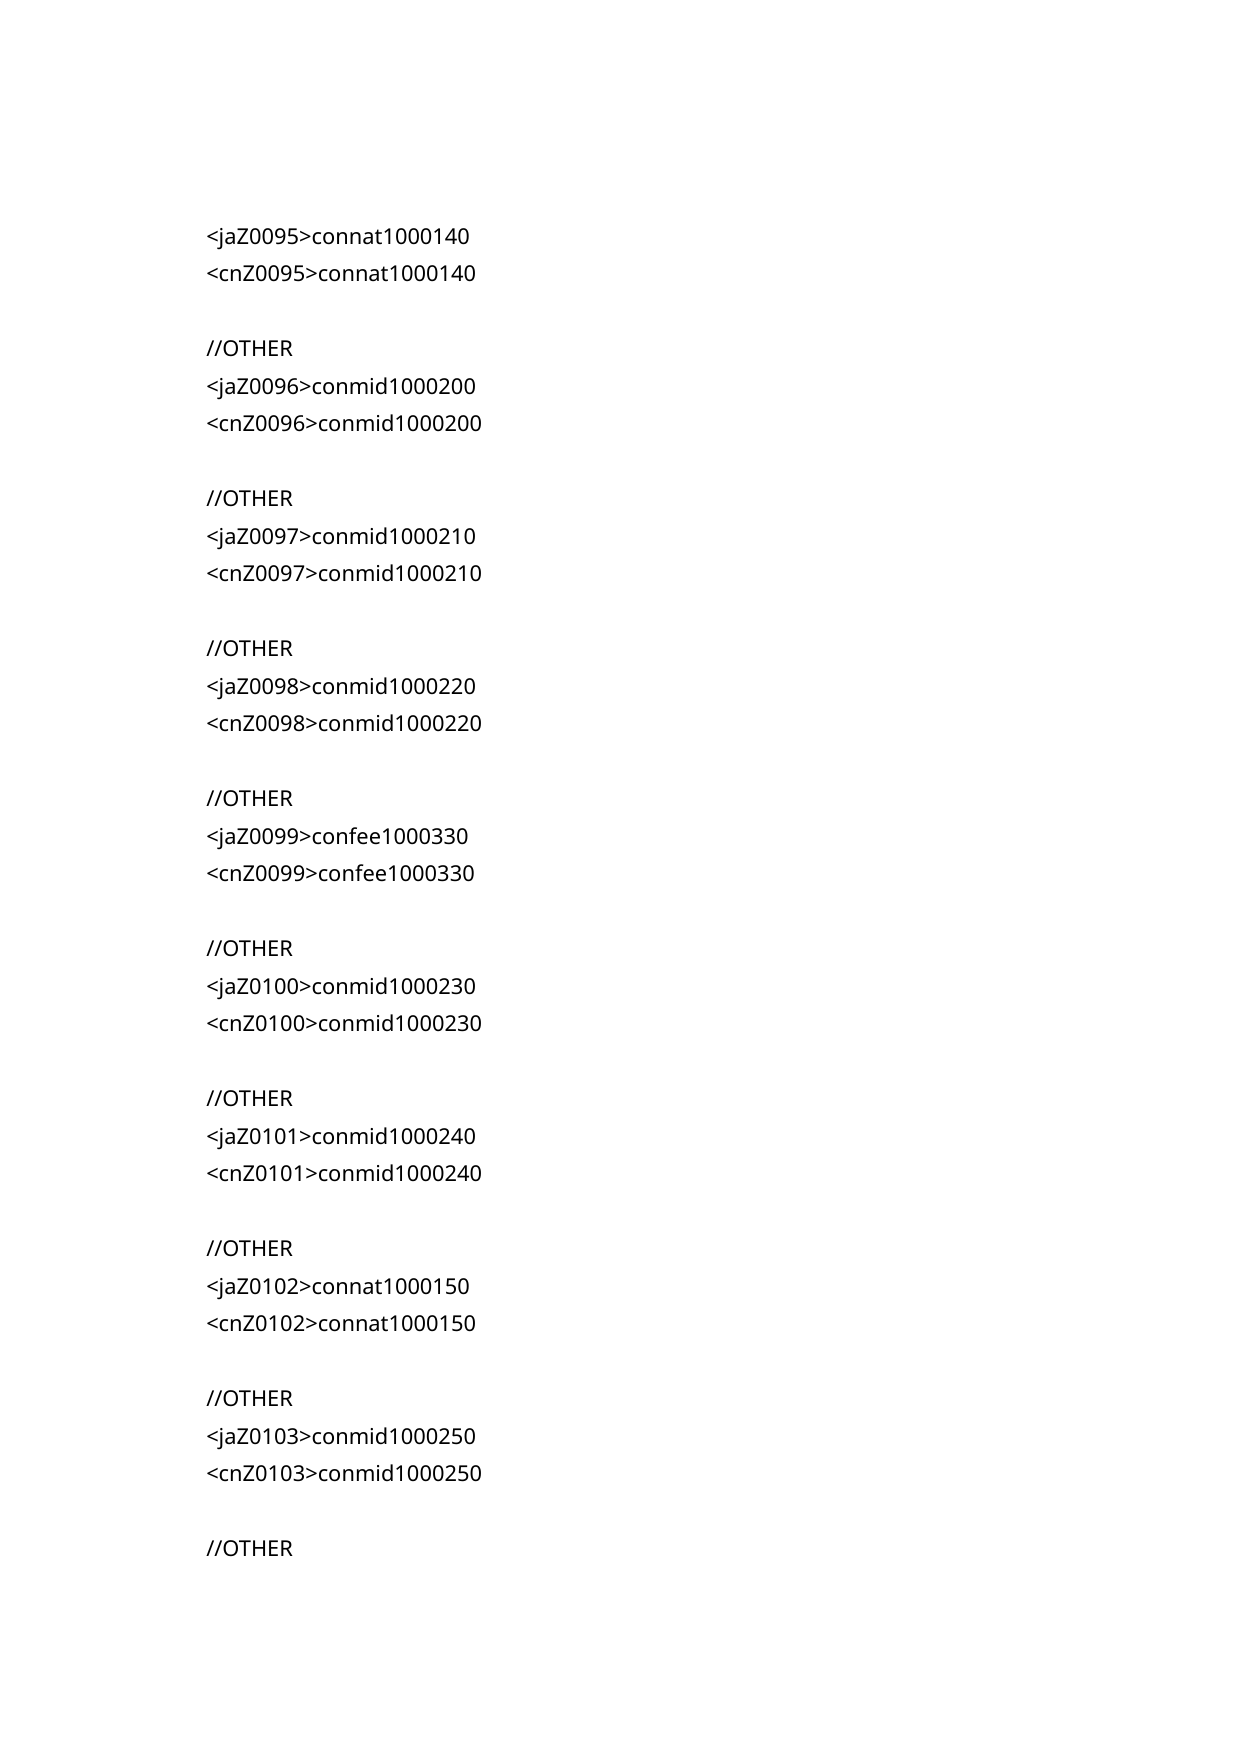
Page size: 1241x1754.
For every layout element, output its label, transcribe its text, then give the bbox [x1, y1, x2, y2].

text <jaZ0095>connat1000140 [206, 217, 1034, 254]
text <cnZ0095>connat1000140 [206, 254, 1034, 292]
text //OTHER [206, 329, 1034, 367]
text //OTHER [206, 1079, 1034, 1117]
text <cnZ0099>confee1000330 [206, 854, 1034, 892]
text <jaZ0102>connat1000150 [206, 1267, 1034, 1304]
text <cnZ0097>conmid1000210 [206, 554, 1034, 592]
text <jaZ0100>conmid1000230 [206, 967, 1034, 1004]
text <cnZ0098>conmid1000220 [206, 704, 1034, 742]
text //OTHER [206, 479, 1034, 517]
text <cnZ0103>conmid1000250 [206, 1454, 1034, 1492]
text <cnZ0096>conmid1000200 [206, 404, 1034, 442]
text <cnZ0102>connat1000150 [206, 1304, 1034, 1342]
text <jaZ0103>conmid1000250 [206, 1417, 1034, 1454]
text <cnZ0101>conmid1000240 [206, 1154, 1034, 1192]
text //OTHER [206, 1529, 1034, 1567]
text <jaZ0101>conmid1000240 [206, 1117, 1034, 1154]
text //OTHER [206, 779, 1034, 817]
text <cnZ0100>conmid1000230 [206, 1004, 1034, 1042]
text //OTHER [206, 629, 1034, 667]
text //OTHER [206, 1229, 1034, 1267]
text <jaZ0097>conmid1000210 [206, 517, 1034, 554]
text <jaZ0096>conmid1000200 [206, 367, 1034, 404]
text <jaZ0099>confee1000330 [206, 817, 1034, 854]
text <jaZ0098>conmid1000220 [206, 667, 1034, 704]
text //OTHER [206, 929, 1034, 967]
text //OTHER [206, 1379, 1034, 1417]
